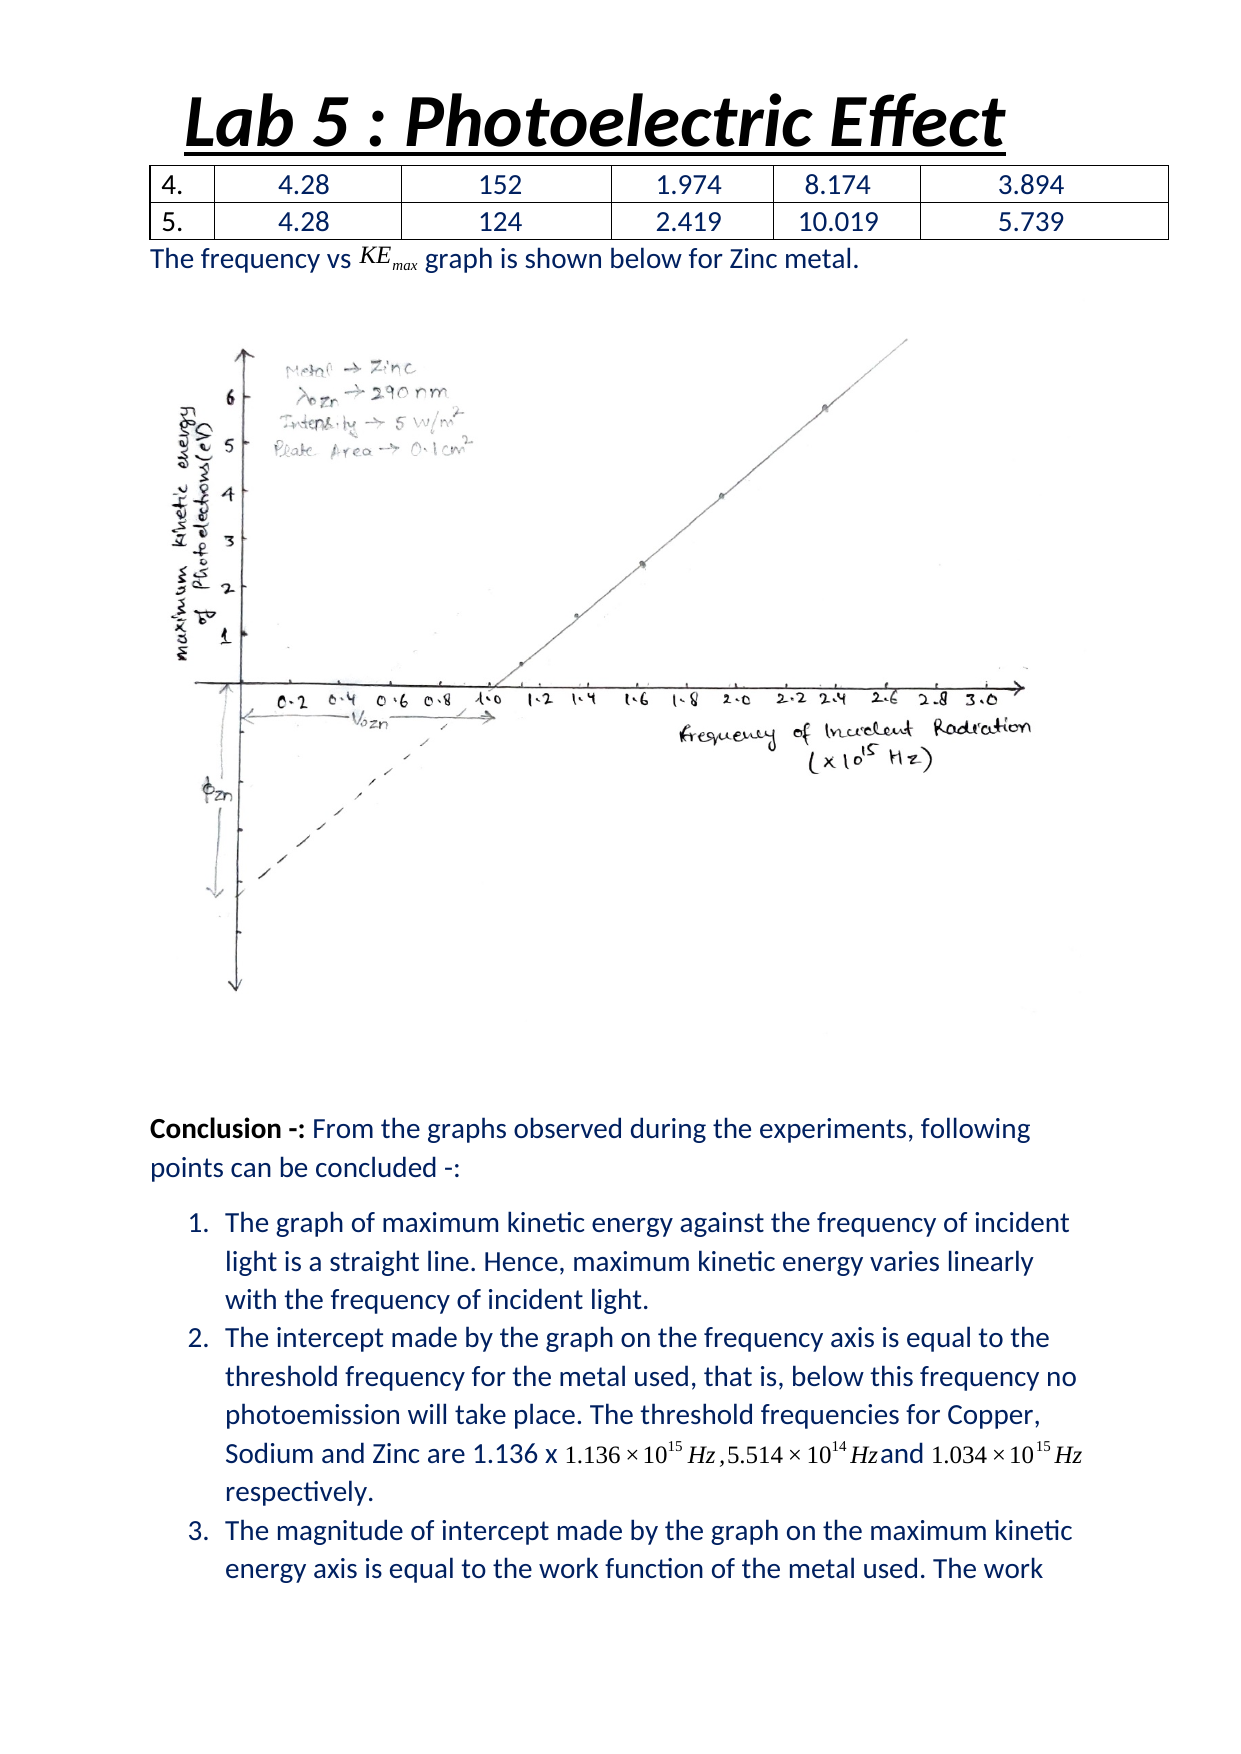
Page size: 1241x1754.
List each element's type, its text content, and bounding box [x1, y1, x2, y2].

text The frequency vs graph is shown below for Zinc metal. [150, 240, 1090, 275]
table_cell 124 [402, 203, 611, 239]
table_cell 4.28 [215, 166, 401, 202]
list The intercept made by the graph on the frequency axis is equal to the threshold frequency for the metal used, that is, below this frequency no photoemission will take place. The threshold frequencies for Copper, Sodium and Zinc are 1.136 x and respectively. [187, 1319, 1090, 1509]
table_cell 1.974 [612, 166, 773, 202]
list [187, 1512, 1090, 1586]
table_cell 10.019 [774, 203, 920, 239]
table_cell 3.894 [921, 166, 1168, 202]
table_cell 2.419 [612, 203, 773, 239]
text Conclusion -: From the graphs observed during the experiments, following points can be concluded -: [150, 1111, 1090, 1185]
table_cell 4.28 [215, 203, 401, 239]
table_cell 8.174 [774, 166, 920, 202]
table_cell 5. [151, 203, 214, 239]
list The graph of maximum kinetic energy against the frequency of incident light is a straight line. Hence, maximum kinetic energy varies linearly with the frequency of incident light. [187, 1204, 1090, 1317]
table_cell 152 [402, 166, 611, 202]
table_cell 5.739 [921, 203, 1168, 239]
table_cell 4. [151, 166, 214, 202]
picture [150, 294, 1091, 1037]
